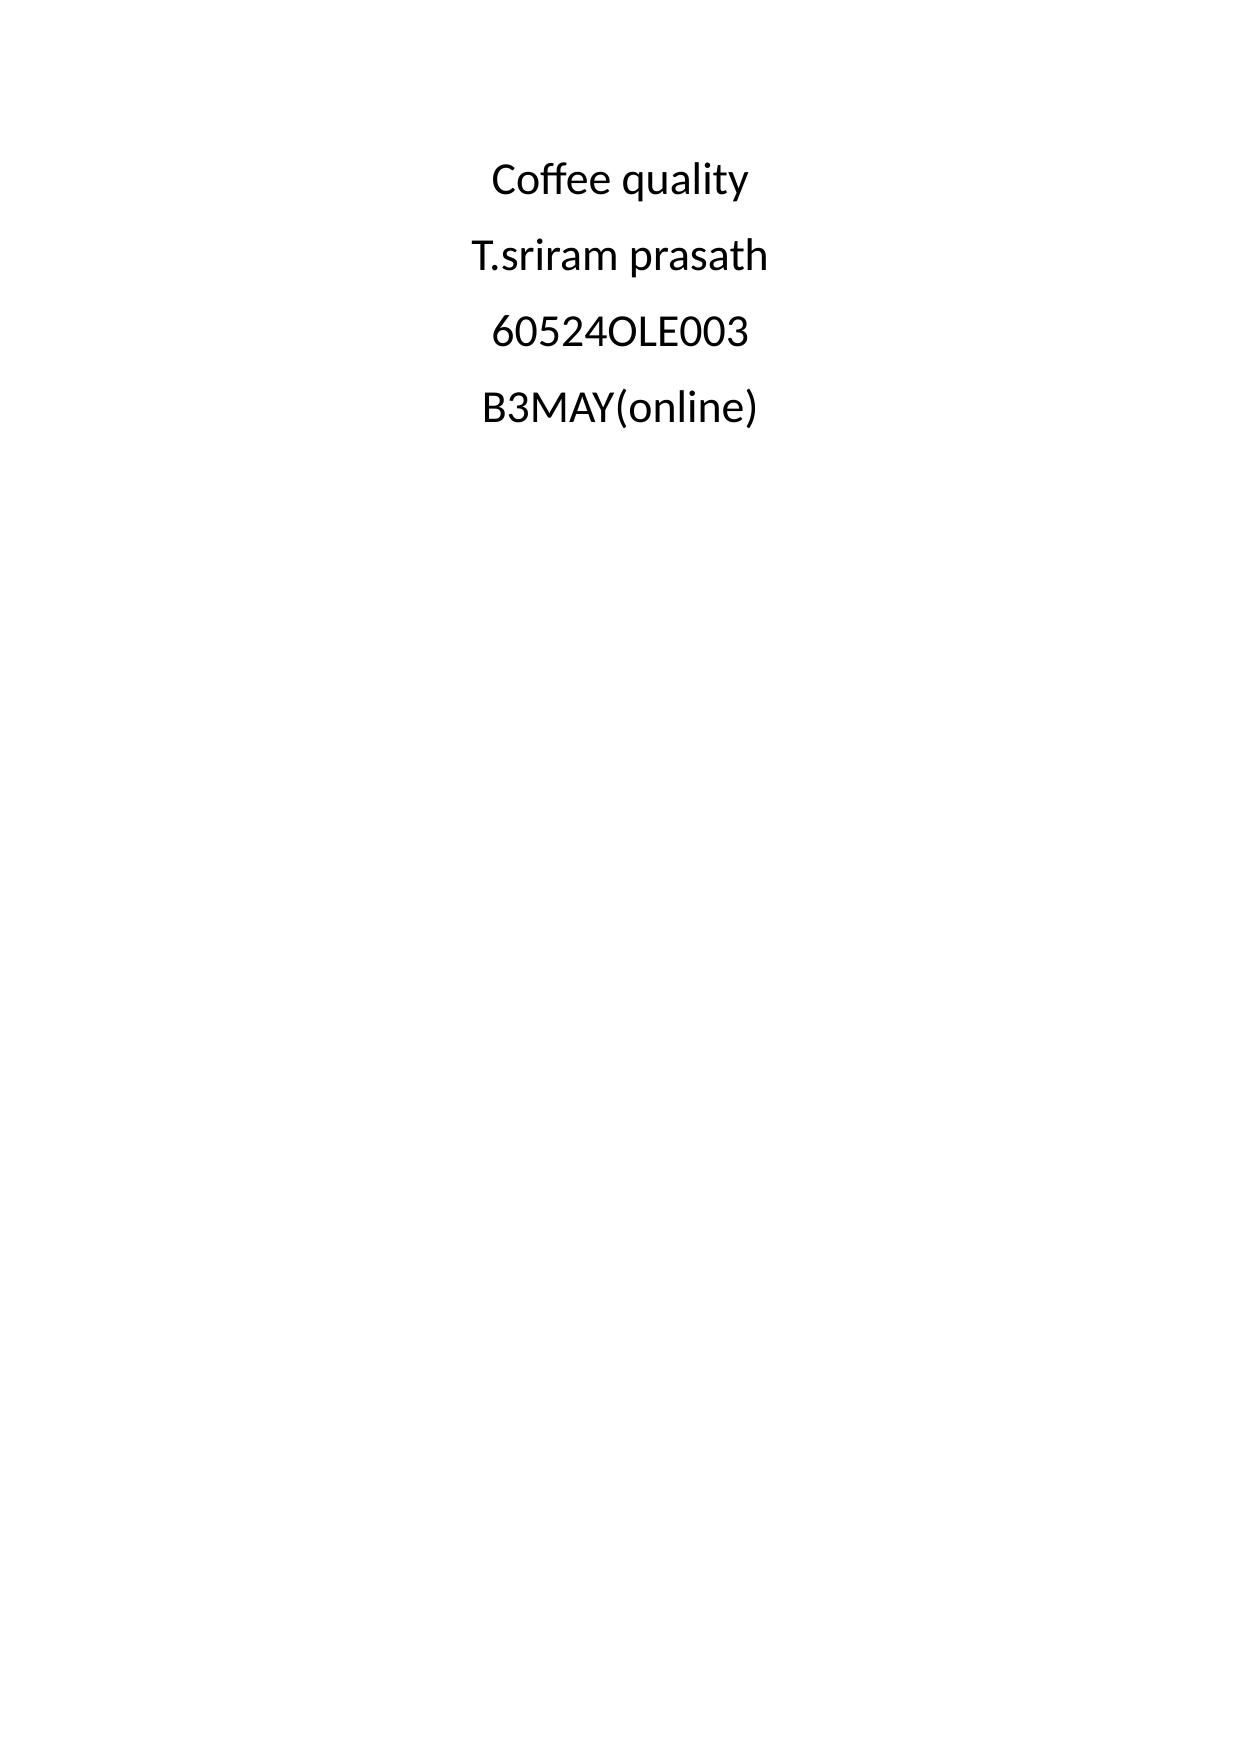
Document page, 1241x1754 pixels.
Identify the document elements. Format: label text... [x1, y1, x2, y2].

text T.sriram prasath [150, 226, 1090, 282]
text B3MAY(online) [150, 378, 1090, 434]
text Coffee quality [150, 150, 1090, 206]
text 60524OLE003 [150, 302, 1090, 358]
